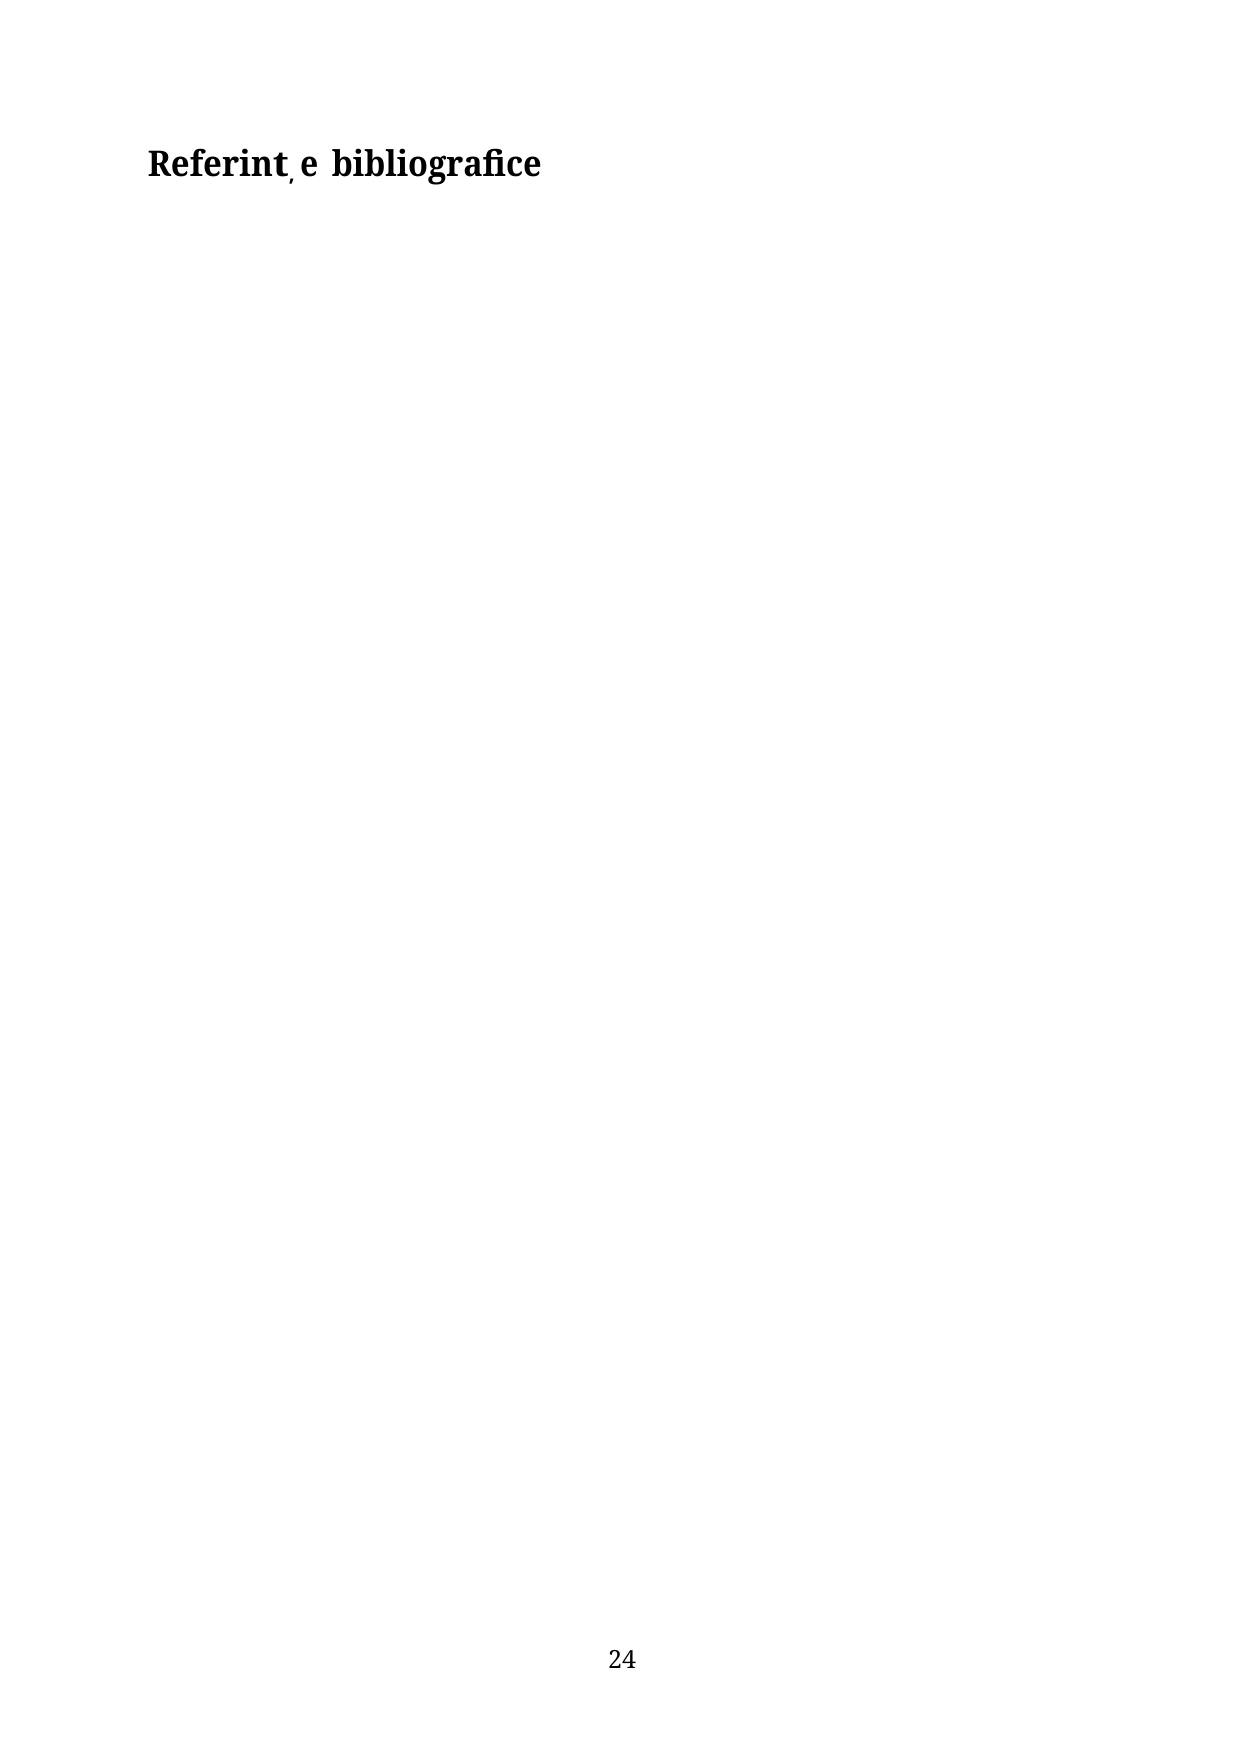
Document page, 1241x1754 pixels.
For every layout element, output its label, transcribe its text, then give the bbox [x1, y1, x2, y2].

subtitle Referint, e bibliografice [148, 138, 1105, 188]
